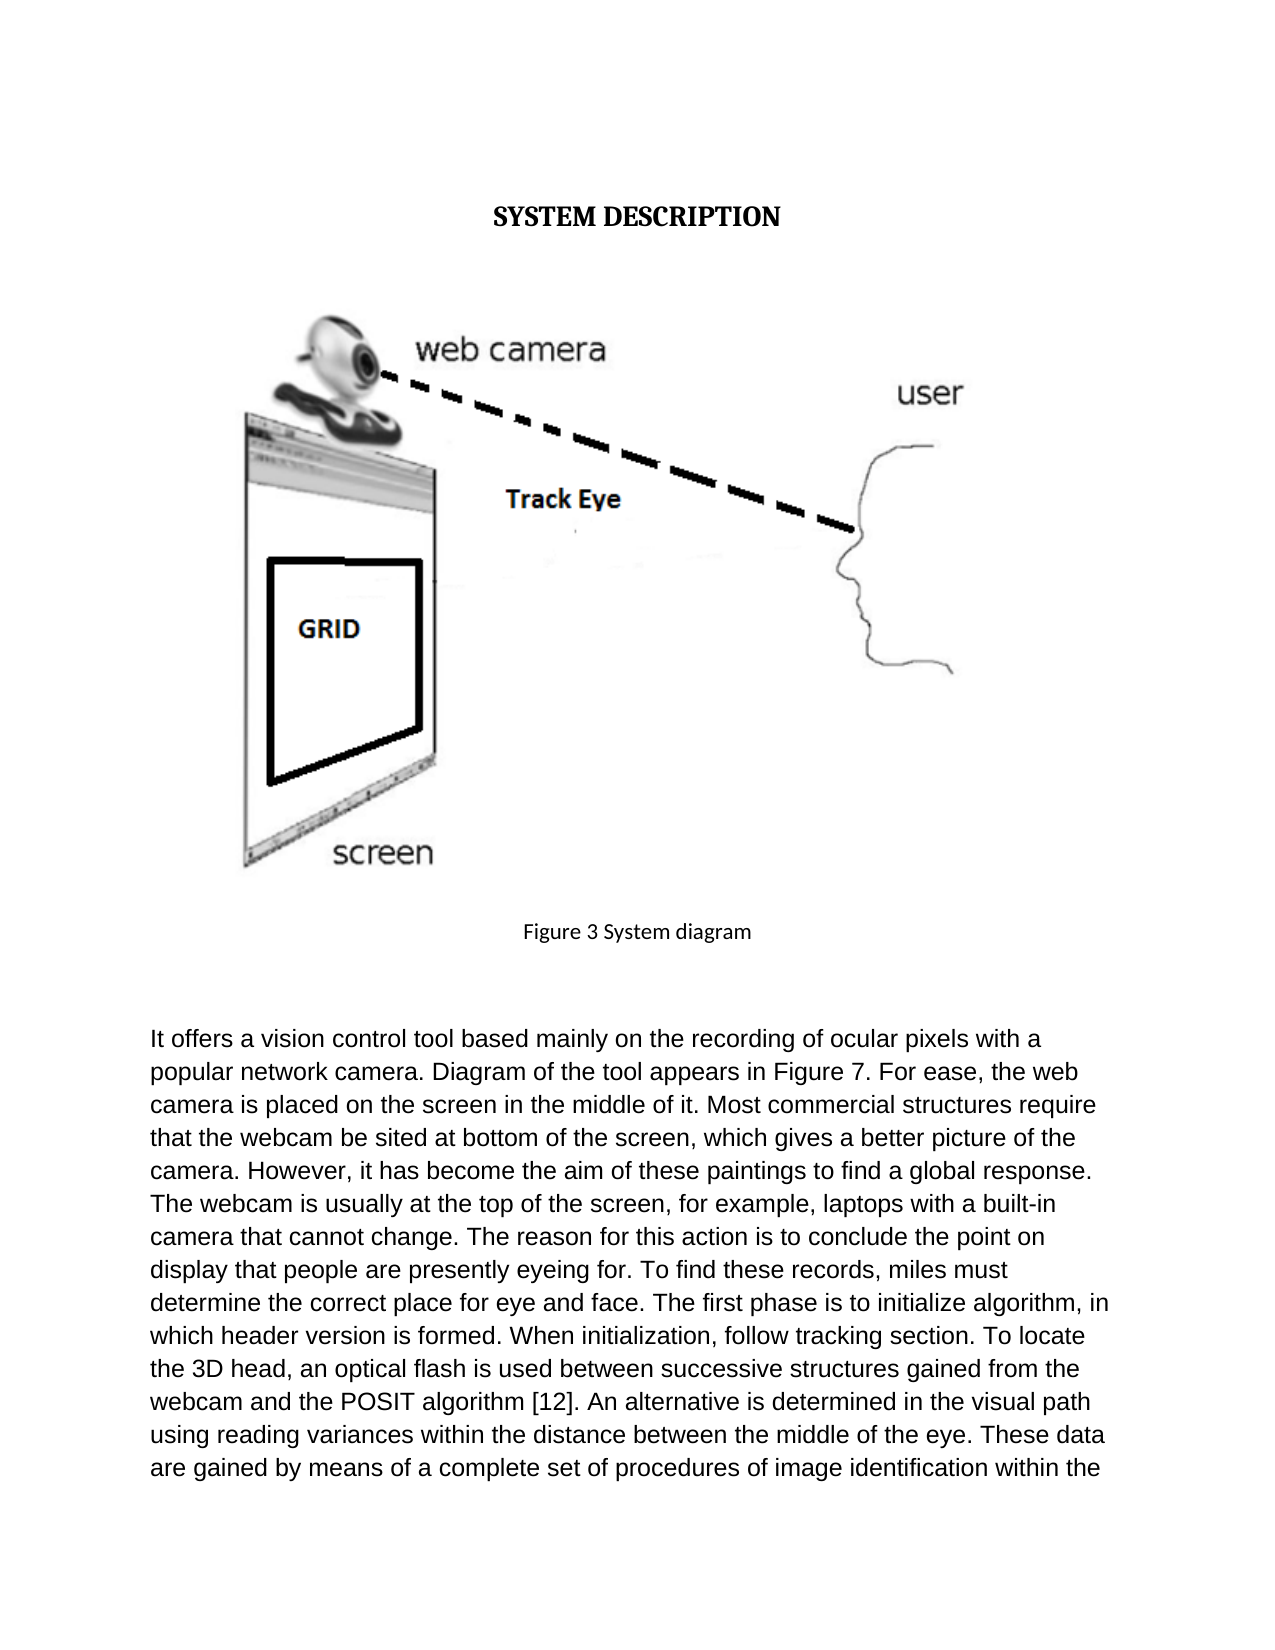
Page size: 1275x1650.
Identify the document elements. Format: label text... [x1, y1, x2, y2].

picture [209, 297, 1066, 892]
subtitle SYSTEM DESCRIPTION [150, 200, 1125, 233]
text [150, 1024, 1125, 1482]
